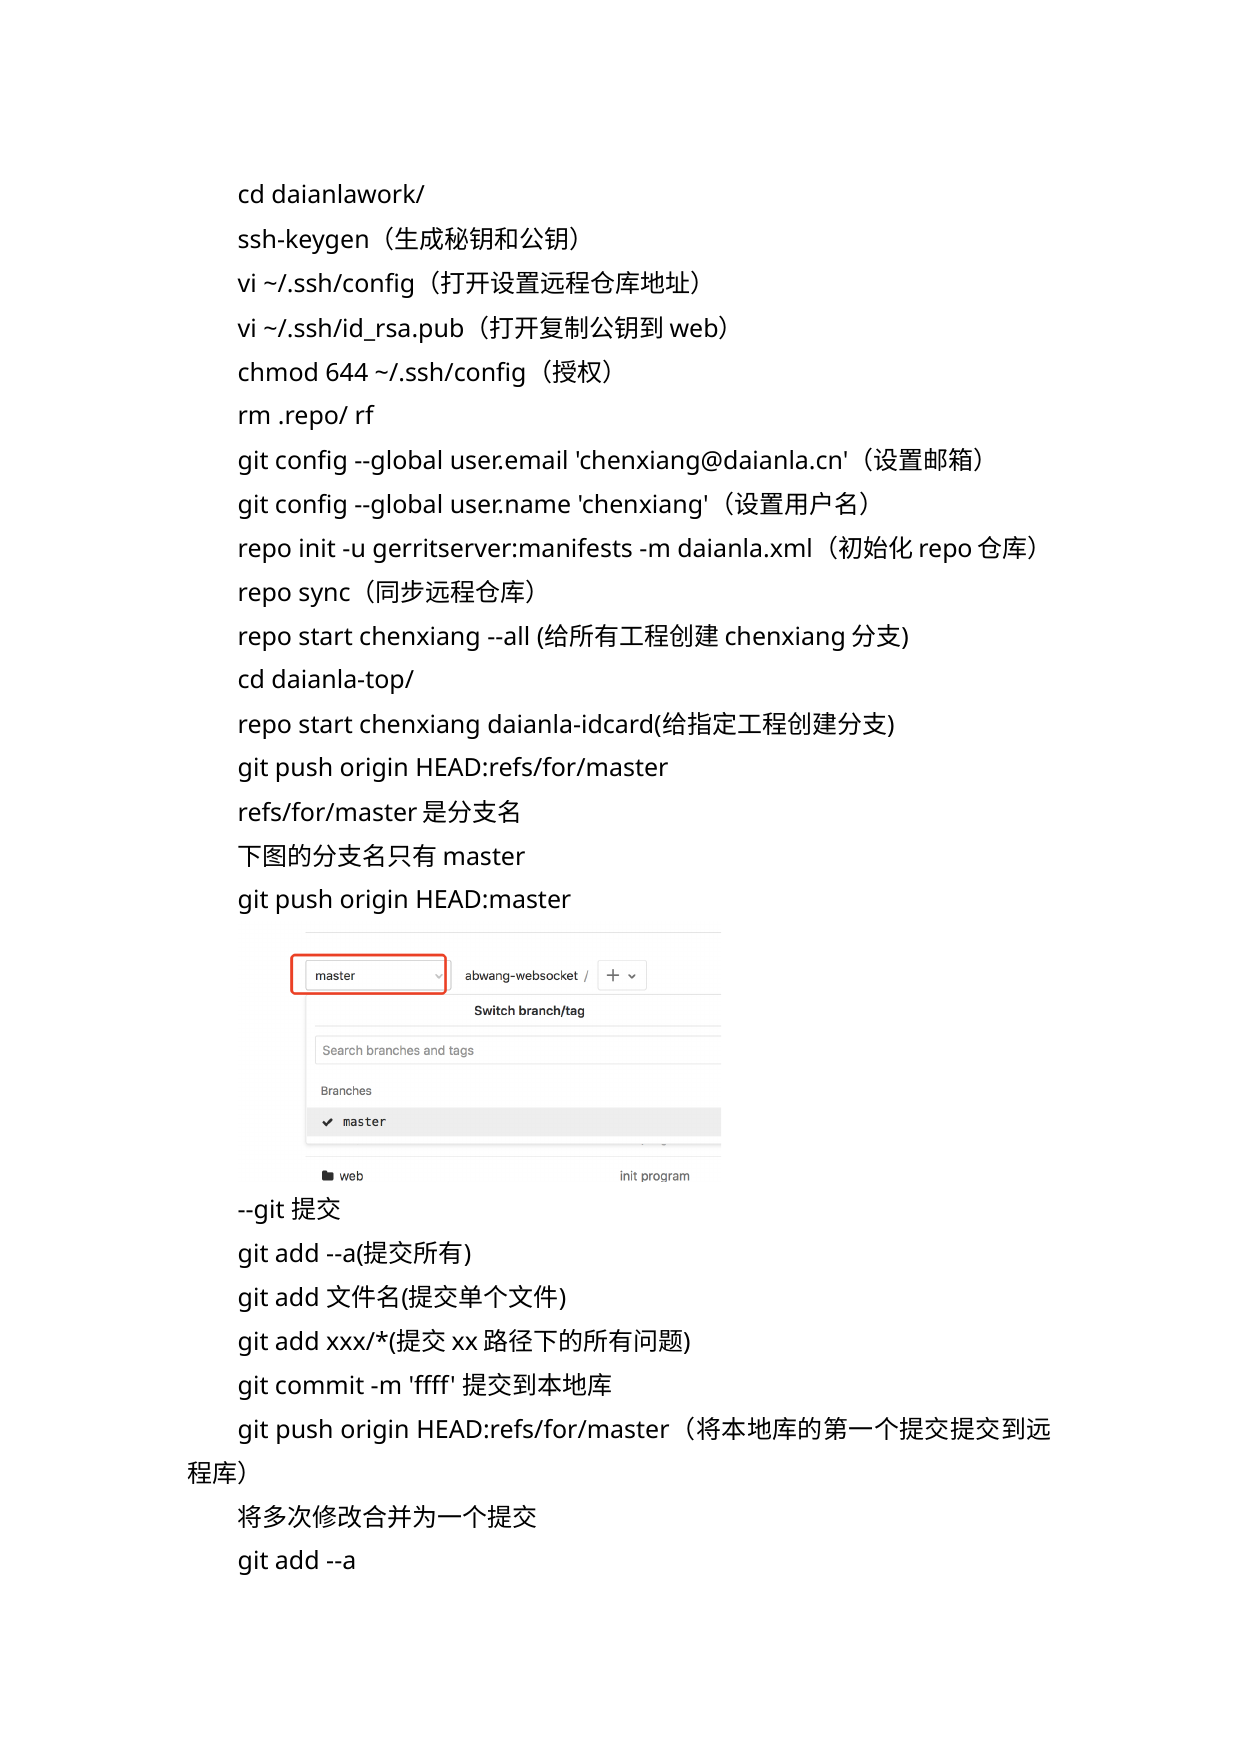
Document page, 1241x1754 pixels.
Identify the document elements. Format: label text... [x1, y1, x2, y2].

list git push origin HEAD:master [187, 877, 1053, 921]
list repo start chenxiang daianla-idcard(给指定工程创建分支) [187, 701, 1053, 745]
list ssh-keygen（生成秘钥和公钥） [187, 216, 1053, 260]
list git commit -m 'ffff' 提交到本地库 [187, 1362, 1053, 1406]
list git add 文件名(提交单个文件) [187, 1273, 1053, 1318]
list cd daianlawork/ [187, 172, 1053, 216]
list repo init -u gerritserver:manifests -m daianla.xml（初始化repo仓库） [187, 524, 1053, 568]
list chmod 644 ~/.ssh/config（授权） [187, 348, 1053, 392]
list repo start chenxiang --all (给所有工程创建chenxiang分支) [187, 613, 1053, 657]
list git add xxx/*(提交xx路径下的所有问题) [187, 1318, 1053, 1362]
list --git 提交 [187, 1185, 1053, 1229]
list git config --global user.email 'chenxiang@daianla.cn'（设置邮箱） [187, 436, 1053, 480]
list repo sync（同步远程仓库） [187, 568, 1053, 613]
list git config --global user.name 'chenxiang'（设置用户名） [187, 480, 1053, 524]
list 下图的分支名只有master [187, 833, 1053, 877]
list git add --a(提交所有) [187, 1229, 1053, 1273]
list 将多次修改合并为一个提交 [187, 1494, 1053, 1538]
list cd daianla-top/ [187, 657, 1053, 701]
list refs/for/master是分支名 [187, 789, 1053, 833]
list vi ~/.ssh/id_rsa.pub（打开复制公钥到web） [187, 304, 1053, 348]
picture [237, 921, 722, 1182]
list git push origin HEAD:refs/for/master [187, 745, 1053, 789]
list vi ~/.ssh/config（打开设置远程仓库地址） [187, 260, 1053, 304]
list rm .repo/ rf [187, 392, 1053, 436]
list git add --a [187, 1538, 1053, 1582]
list git push origin HEAD:refs/for/master（将本地库的第一个提交提交到远程库） [187, 1406, 1053, 1494]
